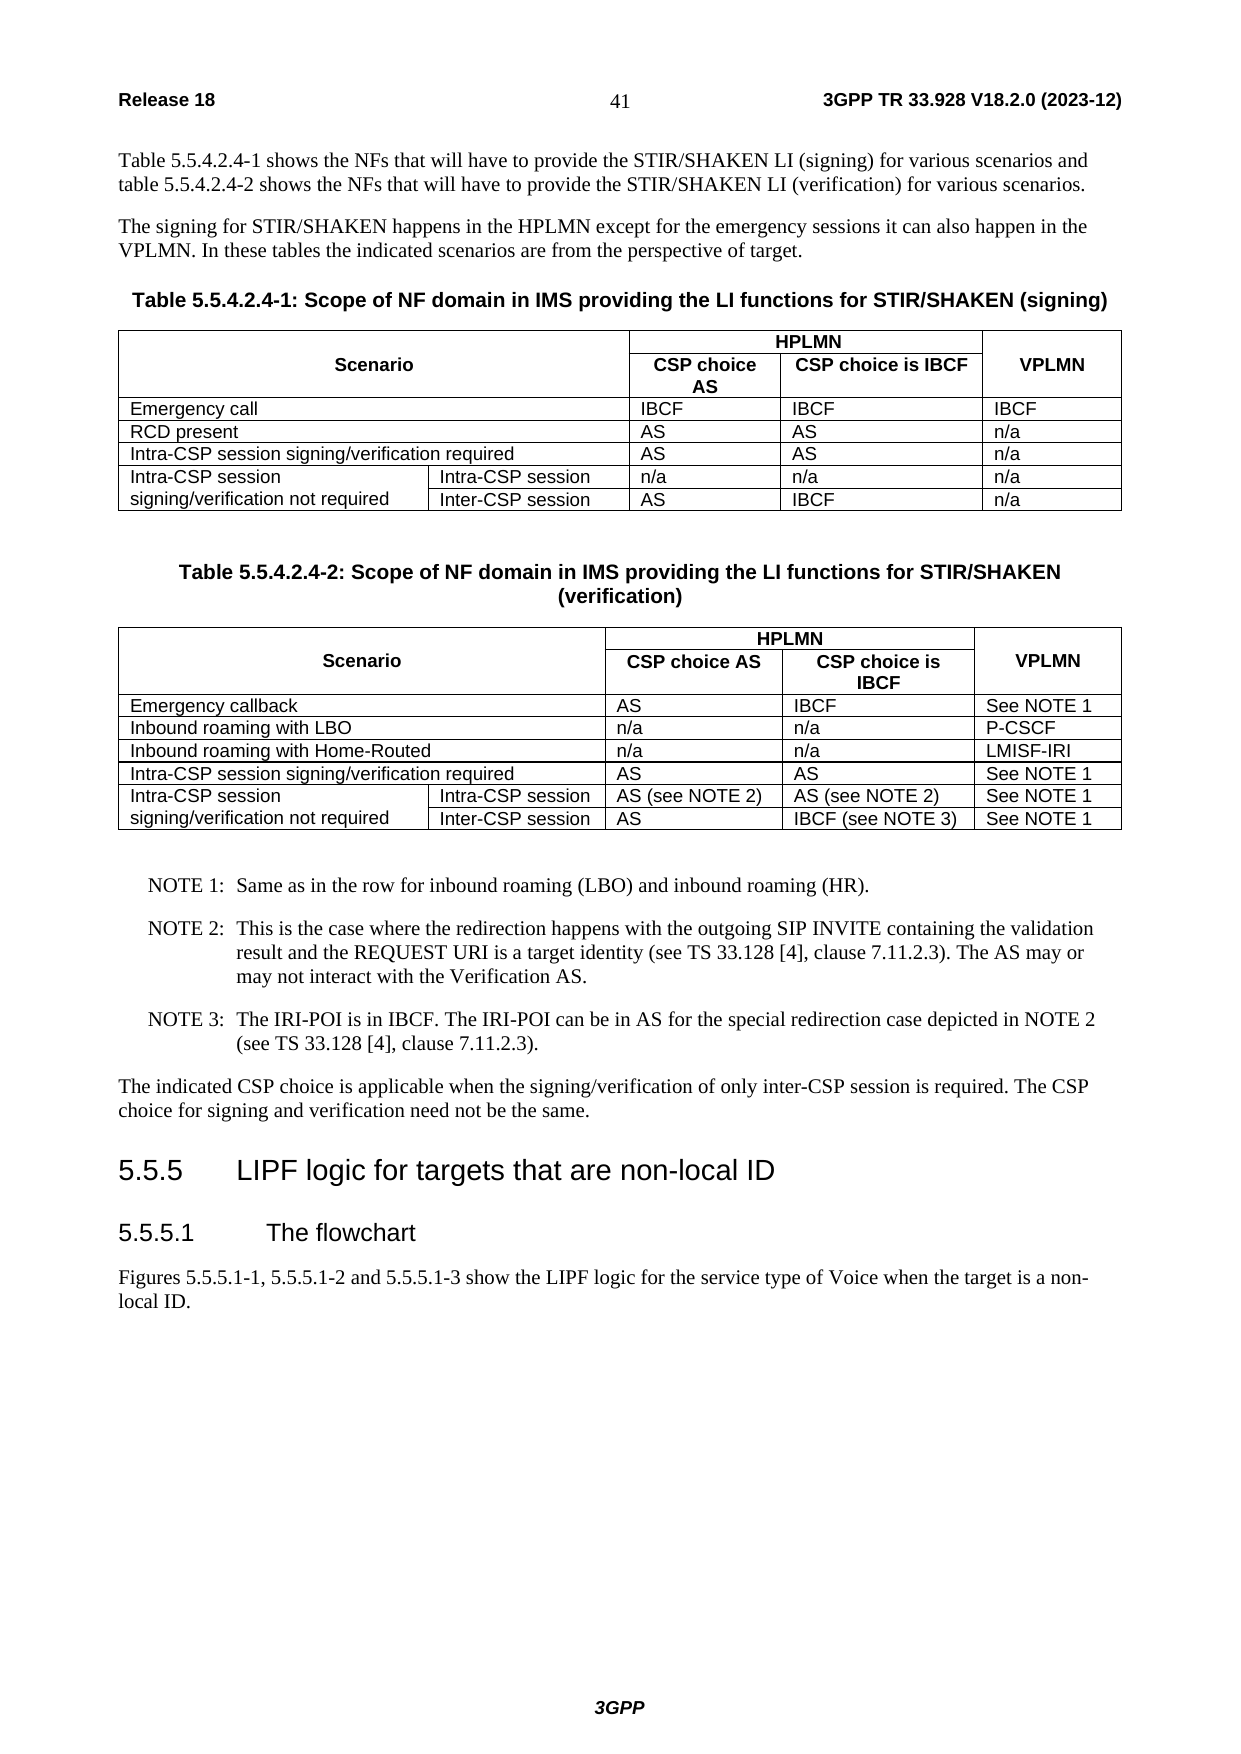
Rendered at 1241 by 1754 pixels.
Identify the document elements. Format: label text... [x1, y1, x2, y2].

table_cell Intra-CSP session signing/verification not required [119, 785, 428, 829]
table_cell IBCF [781, 398, 982, 419]
table_header VPLMN [975, 628, 1121, 693]
table_cell n/a [783, 740, 974, 761]
table_cell IBCF [630, 398, 780, 419]
table_cell IBCF [983, 398, 1121, 419]
table_cell Inbound roaming with Home-Routed [119, 740, 605, 761]
table_cell n/a [781, 466, 982, 487]
table_cell AS [630, 421, 780, 442]
table_cell AS [606, 695, 782, 716]
table_cell AS [630, 443, 780, 465]
table_cell AS (see NOTE 2) [606, 785, 782, 807]
table_cell AS [781, 443, 982, 465]
table_cell P-CSCF [975, 717, 1121, 739]
text Figures 5.5.5.1-1, 5.5.5.1-2 and 5.5.5.1-3 show the LIPF logic for the service type of Voice when the target is a non-local ID. [118, 1265, 1122, 1313]
table_cell Intra-CSP session signing/verification not required [119, 466, 428, 510]
text Table 5.5.4.2.4-1 shows the NFs that will have to provide the STIR/SHAKEN LI (signing) for various scenarios and table 5.5.4.2.4-2 shows the NFs that will have to provide the STIR/SHAKEN LI (verification) for various scenarios. [118, 147, 1122, 196]
text NOTE 1: Same as in the row for inbound roaming (LBO) and inbound roaming (HR). [148, 873, 1122, 897]
table_cell RCD present [119, 421, 629, 442]
table_header HPLMN [630, 331, 982, 353]
table_cell Inter-CSP session [429, 489, 629, 510]
subtitle 5.5.5 LIPF logic for targets that are non-local ID [118, 1153, 1122, 1187]
text NOTE 2: This is the case where the redirection happens with the outgoing SIP INVITE containing the validation result and the REQUEST URI is a target identity (see TS 33.128 [4], clause 7.11.2.3). The AS may or may not interact with the Verification AS. [148, 916, 1122, 988]
text The signing for STIR/SHAKEN happens in the HPLMN except for the emergency sessions it can also happen in the VPLMN. In these tables the indicated scenarios are from the perspective of target. [118, 214, 1122, 262]
table_cell n/a [783, 717, 974, 739]
table_cell AS [630, 489, 780, 510]
table_cell IBCF [781, 489, 982, 510]
table_cell Intra-CSP session signing/verification required [119, 763, 605, 784]
table_cell See NOTE 1 [975, 763, 1121, 784]
table_cell n/a [983, 466, 1121, 487]
table_header VPLMN [983, 331, 1121, 397]
table_cell Inter-CSP session [429, 808, 605, 829]
table_cell CSP choice AS [606, 650, 782, 693]
table_cell CSP choice AS [630, 354, 780, 397]
table_cell AS (see NOTE 2) [783, 785, 974, 807]
subtitle 5.5.5.1 The flowchart [118, 1218, 1122, 1247]
table_cell AS [781, 421, 982, 442]
table_cell CSP choice is IBCF [781, 354, 982, 397]
text Table 5.5.4.2.4-2: Scope of NF domain in IMS providing the LI functions for STIR/SHAKEN (verification) [118, 560, 1122, 608]
text NOTE 3: The IRI-POI is in IBCF. The IRI-POI can be in AS for the special redirection case depicted in NOTE 2 (see TS 33.128 [4], clause 7.11.2.3). [148, 1007, 1122, 1055]
table_cell AS [606, 763, 782, 784]
text The indicated CSP choice is applicable when the signing/verification of only inter-CSP session is required. The CSP choice for signing and verification need not be the same. [118, 1074, 1122, 1122]
table_cell IBCF (see NOTE 3) [783, 808, 974, 829]
table_cell Intra-CSP session [429, 785, 605, 807]
table_cell n/a [983, 421, 1121, 442]
table_cell See NOTE 1 [975, 695, 1121, 716]
table_cell Emergency call [119, 398, 629, 419]
table_cell Intra-CSP session [429, 466, 629, 487]
table_cell LMISF-IRI [975, 740, 1121, 761]
table_cell Inbound roaming with LBO [119, 717, 605, 739]
table_cell Intra-CSP session signing/verification required [119, 443, 629, 465]
table_cell AS [783, 763, 974, 784]
text Table 5.5.4.2.4-1: Scope of NF domain in IMS providing the LI functions for STIR/SHAKEN (signing) [118, 287, 1122, 311]
table_cell AS [606, 808, 782, 829]
table_cell CSP choice is IBCF [783, 650, 974, 693]
table_cell n/a [606, 740, 782, 761]
table_cell n/a [983, 443, 1121, 465]
table_header Scenario [119, 331, 629, 397]
table_cell n/a [606, 717, 782, 739]
table_cell IBCF [783, 695, 974, 716]
table_cell See NOTE 1 [975, 785, 1121, 807]
table_cell n/a [983, 489, 1121, 510]
table_cell n/a [630, 466, 780, 487]
table_header Scenario [119, 628, 605, 693]
table_cell Emergency callback [119, 695, 605, 716]
table_cell See NOTE 1 [975, 808, 1121, 829]
table_header HPLMN [606, 628, 974, 649]
